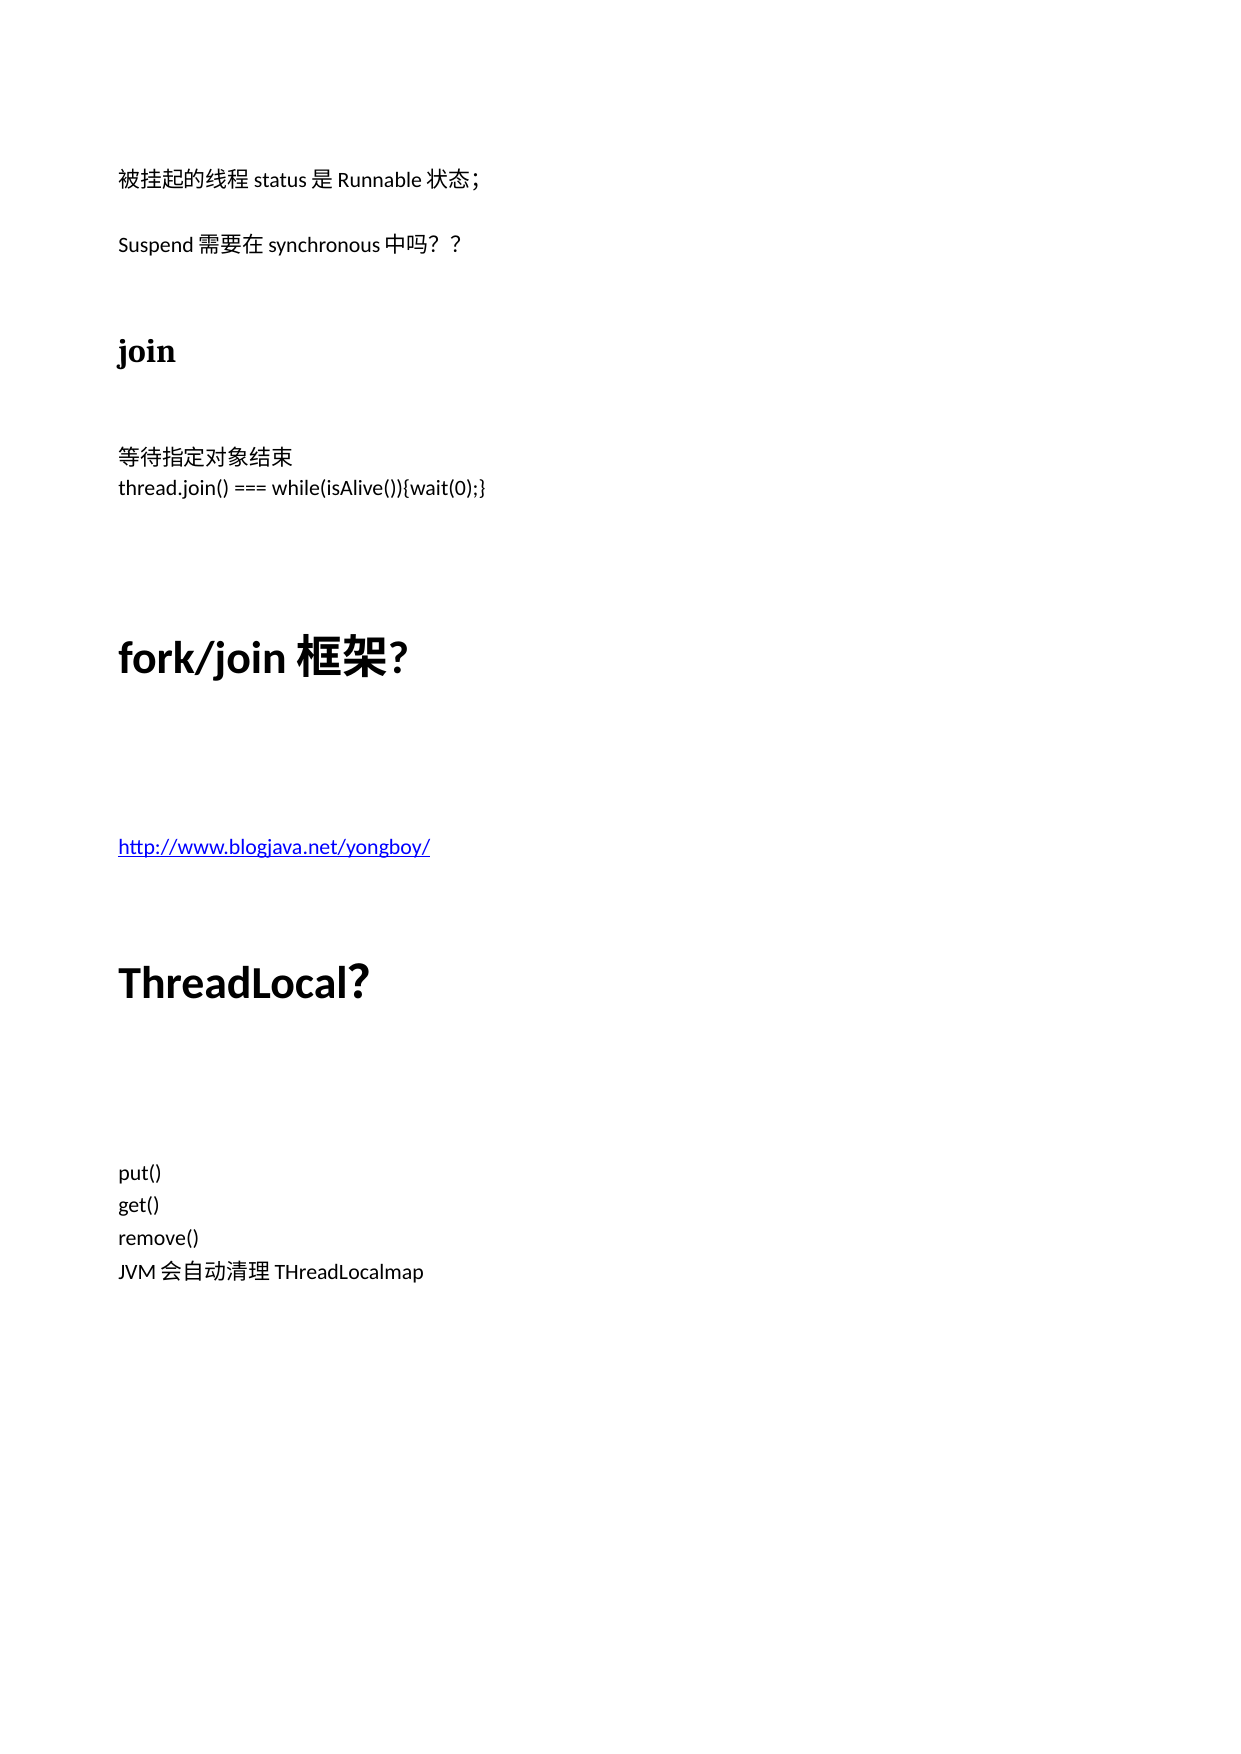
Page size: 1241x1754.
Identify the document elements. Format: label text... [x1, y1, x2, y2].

text get() [118, 1188, 1107, 1221]
subtitle fork/join框架? [118, 604, 1107, 702]
text 被挂起的线程status是Runnable状态； [118, 162, 1107, 194]
subtitle ThreadLocal？ [118, 930, 1107, 1028]
text Suspend需要在synchronous中吗？？ [118, 227, 1107, 259]
text http://www.blogjava.net/yongboy/ [118, 830, 1107, 862]
text 等待指定对象结束 [118, 439, 1107, 472]
text thread.join() === while(isAlive()){wait(0);} [118, 472, 1107, 504]
text put() [118, 1156, 1107, 1188]
text JVM会自动清理THreadLocalmap [118, 1253, 1107, 1286]
text remove() [118, 1221, 1107, 1253]
subtitle join [118, 319, 1107, 384]
